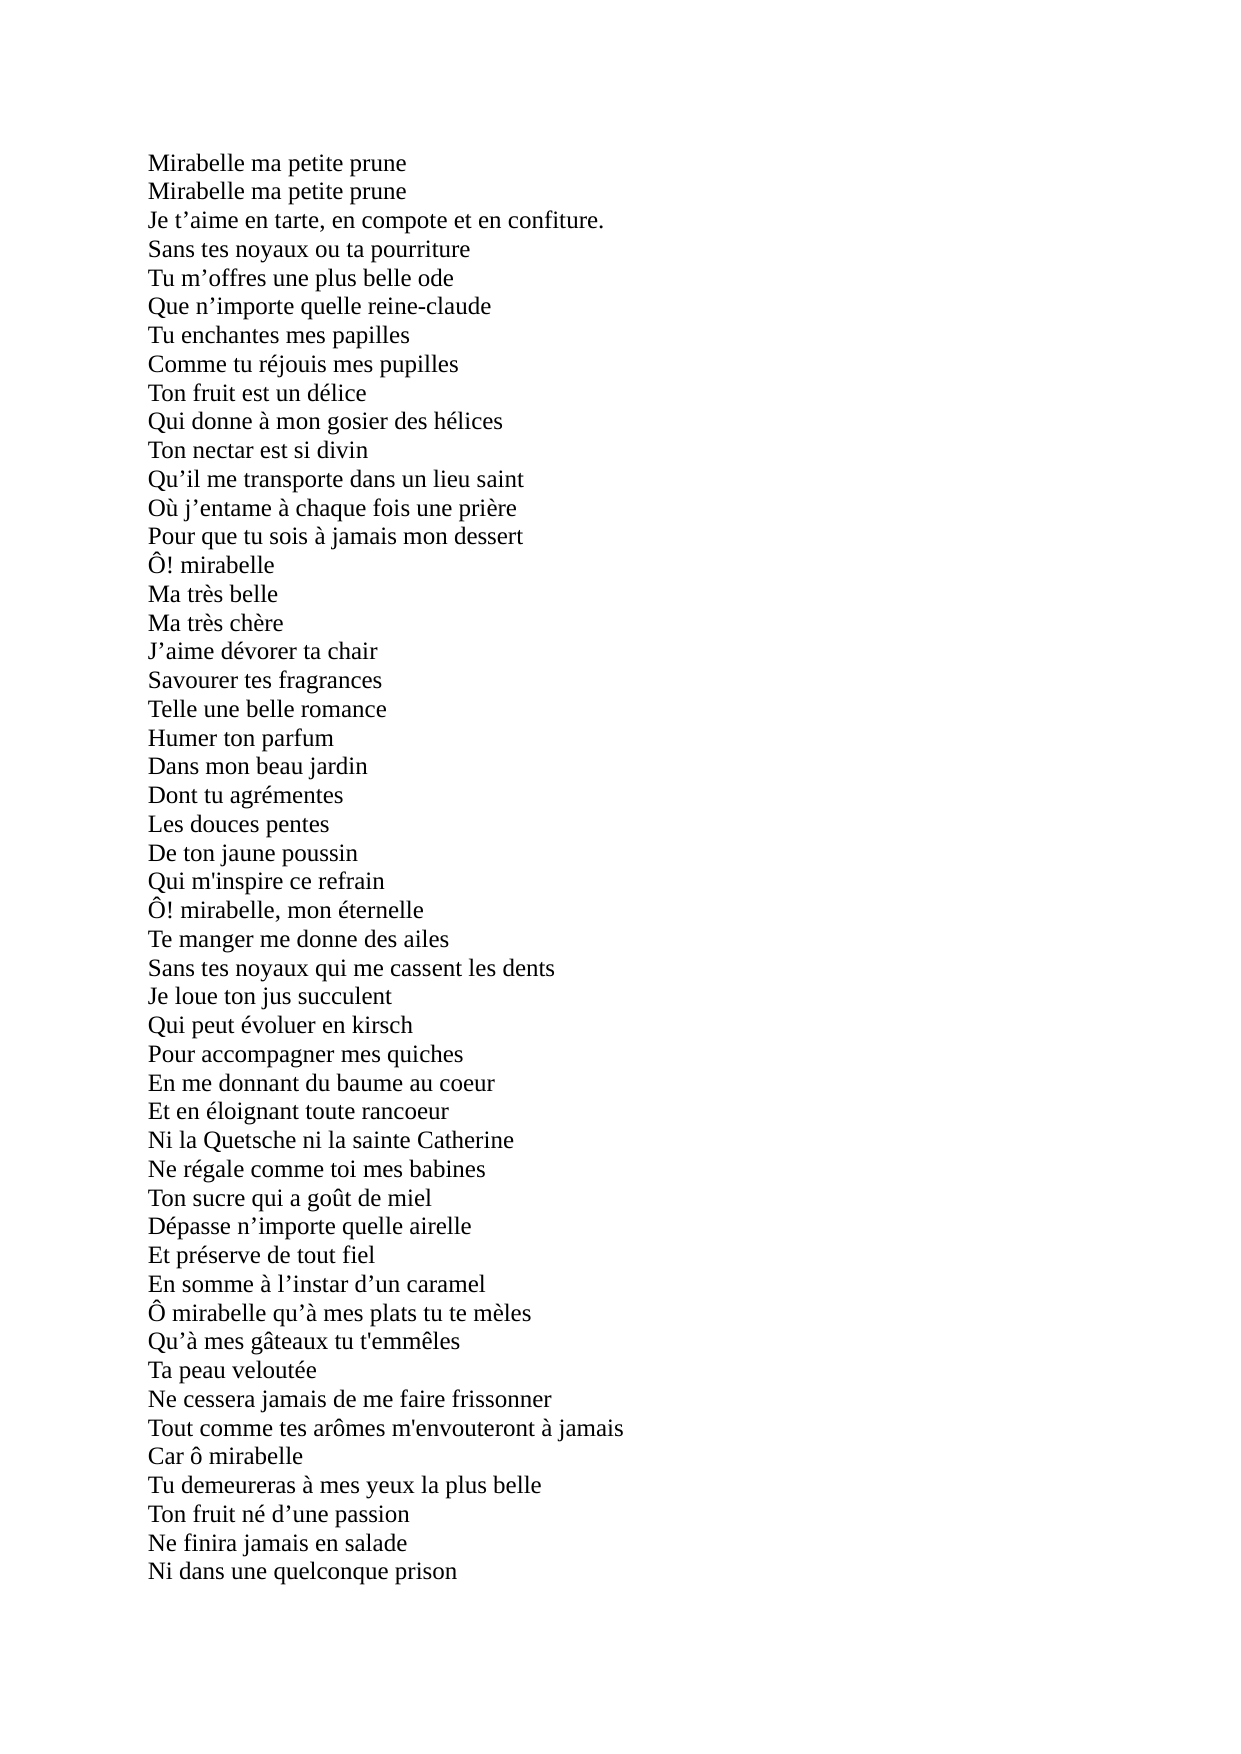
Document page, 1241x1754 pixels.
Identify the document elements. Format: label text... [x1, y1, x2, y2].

text Que n’importe quelle reine-claude [148, 291, 1093, 320]
text Tu demeureras à mes yeux la plus belle [148, 1470, 1093, 1499]
text Ton fruit né d’une passion [148, 1499, 1093, 1528]
text Où j’entame à chaque fois une prière [148, 493, 1093, 521]
text Qui m'inspire ce refrain [148, 866, 1093, 895]
text Pour que tu sois à jamais mon dessert [148, 521, 1093, 550]
text Sans tes noyaux qui me cassent les dents [148, 953, 1093, 981]
text En me donnant du baume au coeur [148, 1068, 1093, 1096]
text De ton jaune poussin [148, 838, 1093, 866]
text Qui donne à mon gosier des hélices [148, 406, 1093, 435]
text Te manger me donne des ailes [148, 924, 1093, 953]
text Pour accompagner mes quiches [148, 1039, 1093, 1068]
text Tout comme tes arômes m'envouteront à jamais [148, 1413, 1093, 1441]
text Comme tu réjouis mes pupilles [148, 349, 1093, 378]
text Tu m’offres une plus belle ode [148, 263, 1093, 291]
text Tu enchantes mes papilles [148, 320, 1093, 349]
text Dans mon beau jardin [148, 751, 1093, 780]
text Ton fruit est un délice [148, 378, 1093, 406]
text Telle une belle romance [148, 694, 1093, 723]
text Ô mirabelle qu’à mes plats tu te mèles [148, 1298, 1093, 1326]
text Je t’aime en tarte, en compote et en confiture. [148, 205, 1093, 234]
text Ton sucre qui a goût de miel [148, 1183, 1093, 1211]
text Qu’il me transporte dans un lieu saint [148, 464, 1093, 493]
text En somme à l’instar d’un caramel [148, 1269, 1093, 1298]
text Humer ton parfum [148, 723, 1093, 751]
text Et préserve de tout fiel [148, 1240, 1093, 1269]
text Ne cessera jamais de me faire frissonner [148, 1384, 1093, 1413]
text Ne régale comme toi mes babines [148, 1154, 1093, 1183]
text Dont tu agrémentes [148, 780, 1093, 809]
text Qui peut évoluer en kirsch [148, 1010, 1093, 1039]
text Ma très belle [148, 579, 1093, 608]
text Ni la Quetsche ni la sainte Catherine [148, 1125, 1093, 1154]
text Les douces pentes [148, 809, 1093, 838]
text Qu’à mes gâteaux tu t'emmêles [148, 1326, 1093, 1355]
text Savourer tes fragrances [148, 665, 1093, 694]
text Je loue ton jus succulent [148, 981, 1093, 1010]
text Ma très chère [148, 608, 1093, 636]
text Mirabelle ma petite prune [148, 176, 1093, 205]
text Ton nectar est si divin [148, 435, 1093, 464]
text Ô! mirabelle, mon éternelle [148, 895, 1093, 924]
text Ô! mirabelle [148, 550, 1093, 579]
text Dépasse n’importe quelle airelle [148, 1211, 1093, 1240]
text J’aime dévorer ta chair [148, 636, 1093, 665]
text Ta peau veloutée [148, 1355, 1093, 1384]
text Sans tes noyaux ou ta pourriture [148, 234, 1093, 263]
text Ni dans une quelconque prison [148, 1556, 1093, 1585]
text Et en éloignant toute rancoeur [148, 1096, 1093, 1125]
text Car ô mirabelle [148, 1441, 1093, 1470]
text Ne finira jamais en salade [148, 1528, 1093, 1556]
text Mirabelle ma petite prune [148, 148, 1093, 176]
